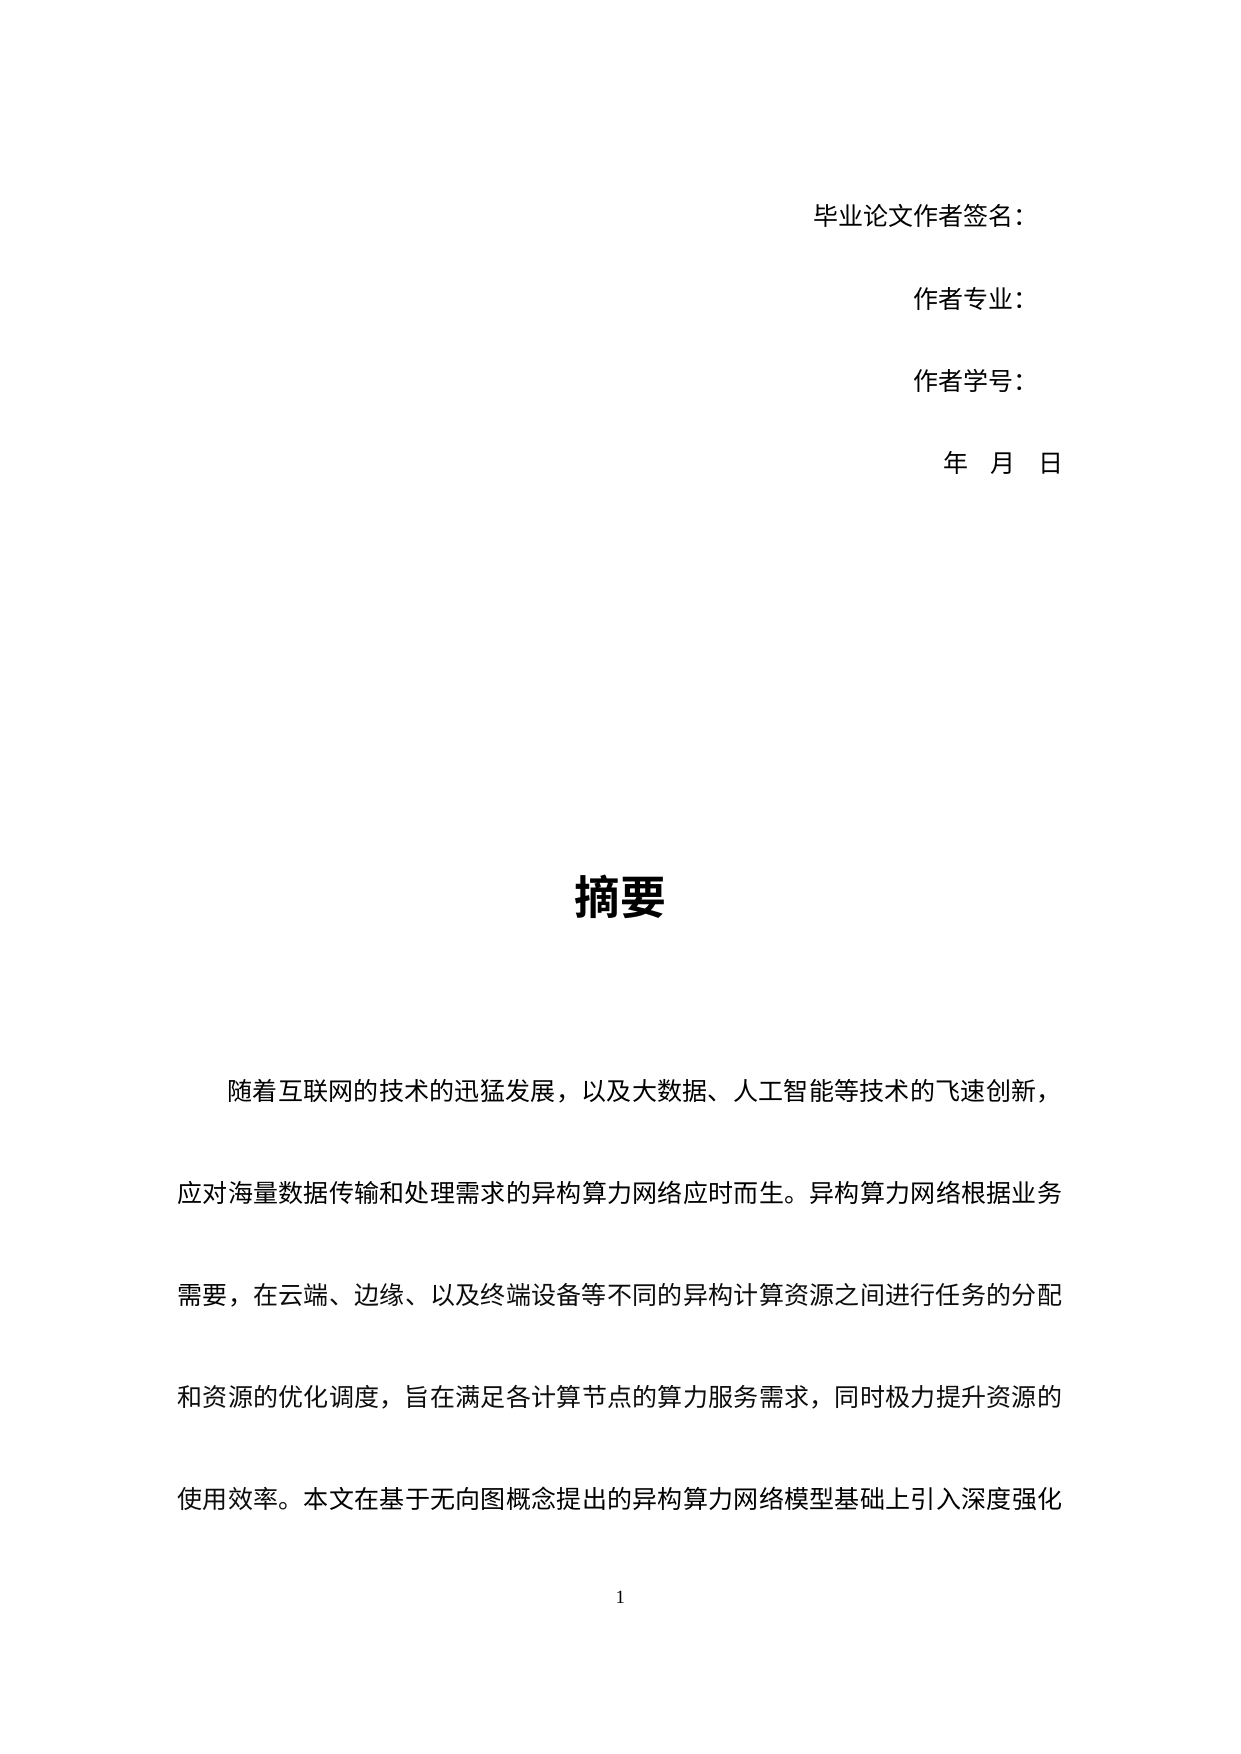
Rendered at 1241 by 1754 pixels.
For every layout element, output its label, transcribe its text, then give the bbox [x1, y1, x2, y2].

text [177, 1414, 1063, 1531]
text 作者专业： [177, 263, 1038, 331]
subtitle 摘要 [177, 860, 1063, 928]
text 作者学号： [177, 346, 1038, 413]
text 年 月 日 [177, 428, 1063, 496]
text 毕业论文作者签名： [177, 181, 1038, 249]
